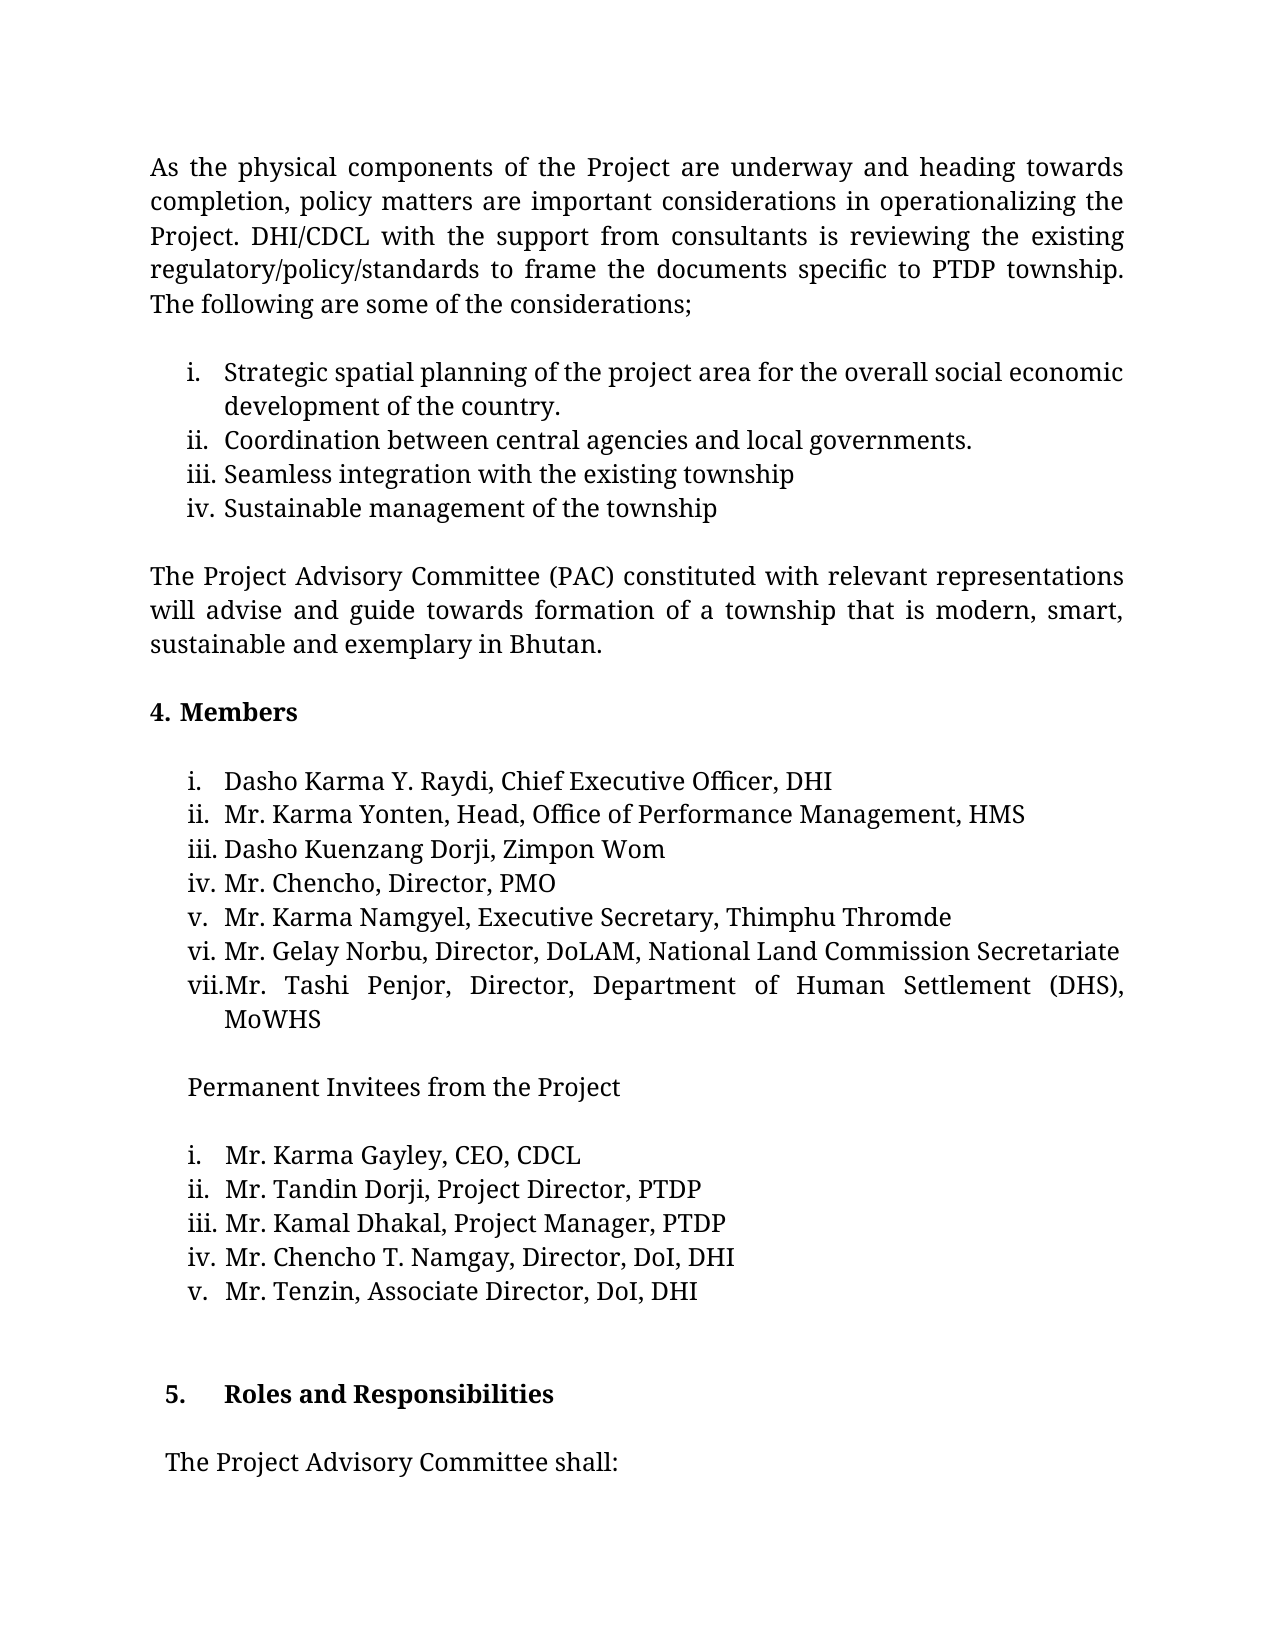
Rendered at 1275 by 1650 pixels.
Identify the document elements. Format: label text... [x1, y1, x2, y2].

list Mr. Chencho T. Namgay, Director, DoI, DHI [187, 1240, 1125, 1274]
text The Project Advisory Committee shall: [150, 1444, 1125, 1478]
list Strategic spatial planning of the project area for the overall social economic development of the country. [186, 354, 1125, 422]
list Dasho Karma Y. Raydi, Chief Executive Officer, DHI [187, 763, 1125, 797]
list Roles and Responsibilities [165, 1376, 1125, 1410]
list Mr. Karma Namgyel, Executive Secretary, Thimphu Thromde [187, 899, 1125, 933]
list Coordination between central agencies and local governments. [186, 422, 1125, 457]
list Members [150, 695, 1125, 729]
list Seamless integration with the existing township [186, 457, 1125, 491]
list Mr. Karma Yonten, Head, Office of Performance Management, HMS [187, 797, 1125, 831]
list Mr. Tandin Dorji, Project Director, PTDP [187, 1172, 1125, 1206]
text Permanent Invitees from the Project [150, 1070, 1125, 1104]
text As the physical components of the Project are underway and heading towards completion, policy matters are important considerations in operationalizing the Project. DHI/CDCL with the support from consultants is reviewing the existing regulatory/policy/standards to frame the documents specific to PTDP township. The following are some of the considerations; [150, 150, 1125, 320]
list Mr. Kamal Dhakal, Project Manager, PTDP [187, 1206, 1125, 1240]
list Mr. Tenzin, Associate Director, DoI, DHI [187, 1274, 1125, 1308]
list Mr. Tashi Penjor, Director, Department of Human Settlement (DHS), MoWHS [187, 967, 1125, 1036]
list Mr. Chencho, Director, PMO [187, 865, 1125, 899]
text The Project Advisory Committee (PAC) constituted with relevant representations will advise and guide towards formation of a township that is modern, smart, sustainable and exemplary in Bhutan. [150, 559, 1125, 661]
list Dasho Kuenzang Dorji, Zimpon Wom [187, 831, 1125, 865]
list Sustainable management of the township [186, 491, 1125, 525]
list Mr. Gelay Norbu, Director, DoLAM, National Land Commission Secretariate [187, 933, 1125, 967]
list Mr. Karma Gayley, CEO, CDCL [187, 1138, 1125, 1172]
